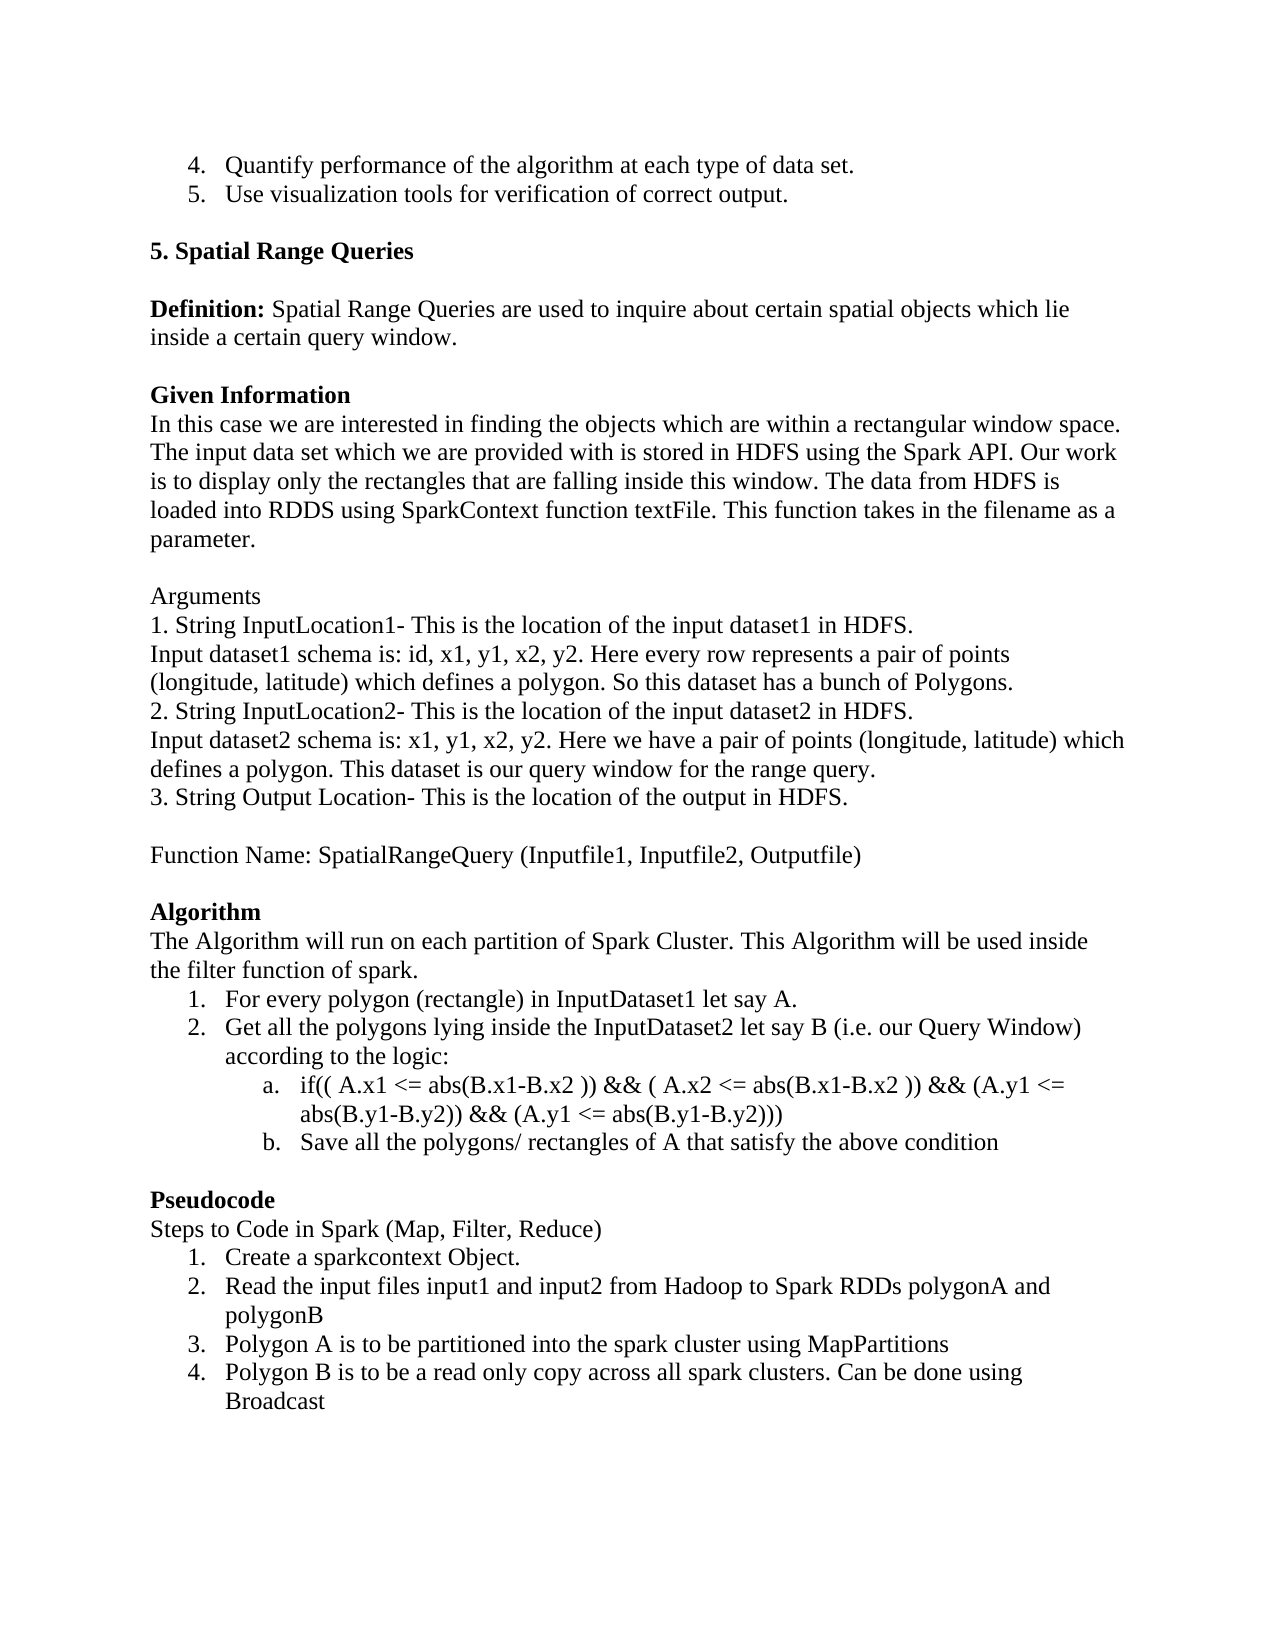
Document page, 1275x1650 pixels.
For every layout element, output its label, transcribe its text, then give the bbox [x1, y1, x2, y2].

list Create a sparkcontext Object. [187, 1242, 1125, 1271]
text Algorithm [150, 897, 1125, 926]
text Function Name: SpatialRangeQuery (Inputfile1, Inputfile2, Outputfile) [150, 840, 1125, 869]
list Quantify performance of the algorithm at each type of data set. [187, 150, 1125, 179]
text 2. String InputLocation2- This is the location of the input dataset2 in HDFS. [150, 696, 1125, 725]
list Save all the polygons/ rectangles of A that satisfy the above condition [262, 1127, 1125, 1156]
text Given Information [150, 380, 1125, 409]
list if(( A.x1 <= abs(B.x1-B.x2 )) && ( A.x2 <= abs(B.x1-B.x2 )) && (A.y1 <= abs(B.y1-B.y2)) && (A.y1 <= abs(B.y1-B.y2))) [262, 1070, 1125, 1127]
list Polygon A is to be partitioned into the spark cluster using MapPartitions [187, 1329, 1125, 1357]
text Input dataset1 schema is: id, x1, y1, x2, y2. Here every row represents a pair of points (longitude, latitude) which defines a polygon. So this dataset has a bunch of Polygons. [150, 639, 1125, 696]
text In this case we are interested in finding the objects which are within a rectangular window space. [150, 409, 1125, 437]
text Arguments [150, 581, 1125, 610]
text Definition: Spatial Range Queries are used to inquire about certain spatial objects which lie inside a certain query window. [150, 294, 1125, 351]
text 3. String Output Location- This is the location of the output in HDFS. [150, 782, 1125, 811]
text Steps to Code in Spark (Map, Filter, Reduce) [150, 1214, 1125, 1242]
list Read the input files input1 and input2 from Hadoop to Spark RDDs polygonA and polygonB [187, 1271, 1125, 1329]
text The Algorithm will run on each partition of Spark Cluster. This Algorithm will be used inside the filter function of spark. [150, 926, 1125, 984]
text 5. Spatial Range Queries [150, 236, 1125, 265]
text Input dataset2 schema is: x1, y1, x2, y2. Here we have a pair of points (longitude, latitude) which defines a polygon. This dataset is our query window for the range query. [150, 725, 1125, 782]
list Get all the polygons lying inside the InputDataset2 let say B (i.e. our Query Window) according to the logic: [187, 1012, 1125, 1070]
text 1. String InputLocation1- This is the location of the input dataset1 in HDFS. [150, 610, 1125, 639]
list Polygon B is to be a read only copy across all spark clusters. Can be done using Broadcast [187, 1357, 1125, 1415]
list For every polygon (rectangle) in InputDataset1 let say A. [187, 984, 1125, 1012]
list Use visualization tools for verification of correct output. [187, 179, 1125, 207]
text The input data set which we are provided with is stored in HDFS using the Spark API. Our work is to display only the rectangles that are falling inside this window. The data from HDFS is loaded into RDDS using SparkContext function textFile. This function takes in the filename as a parameter. [150, 437, 1125, 552]
text Pseudocode [150, 1185, 1125, 1214]
